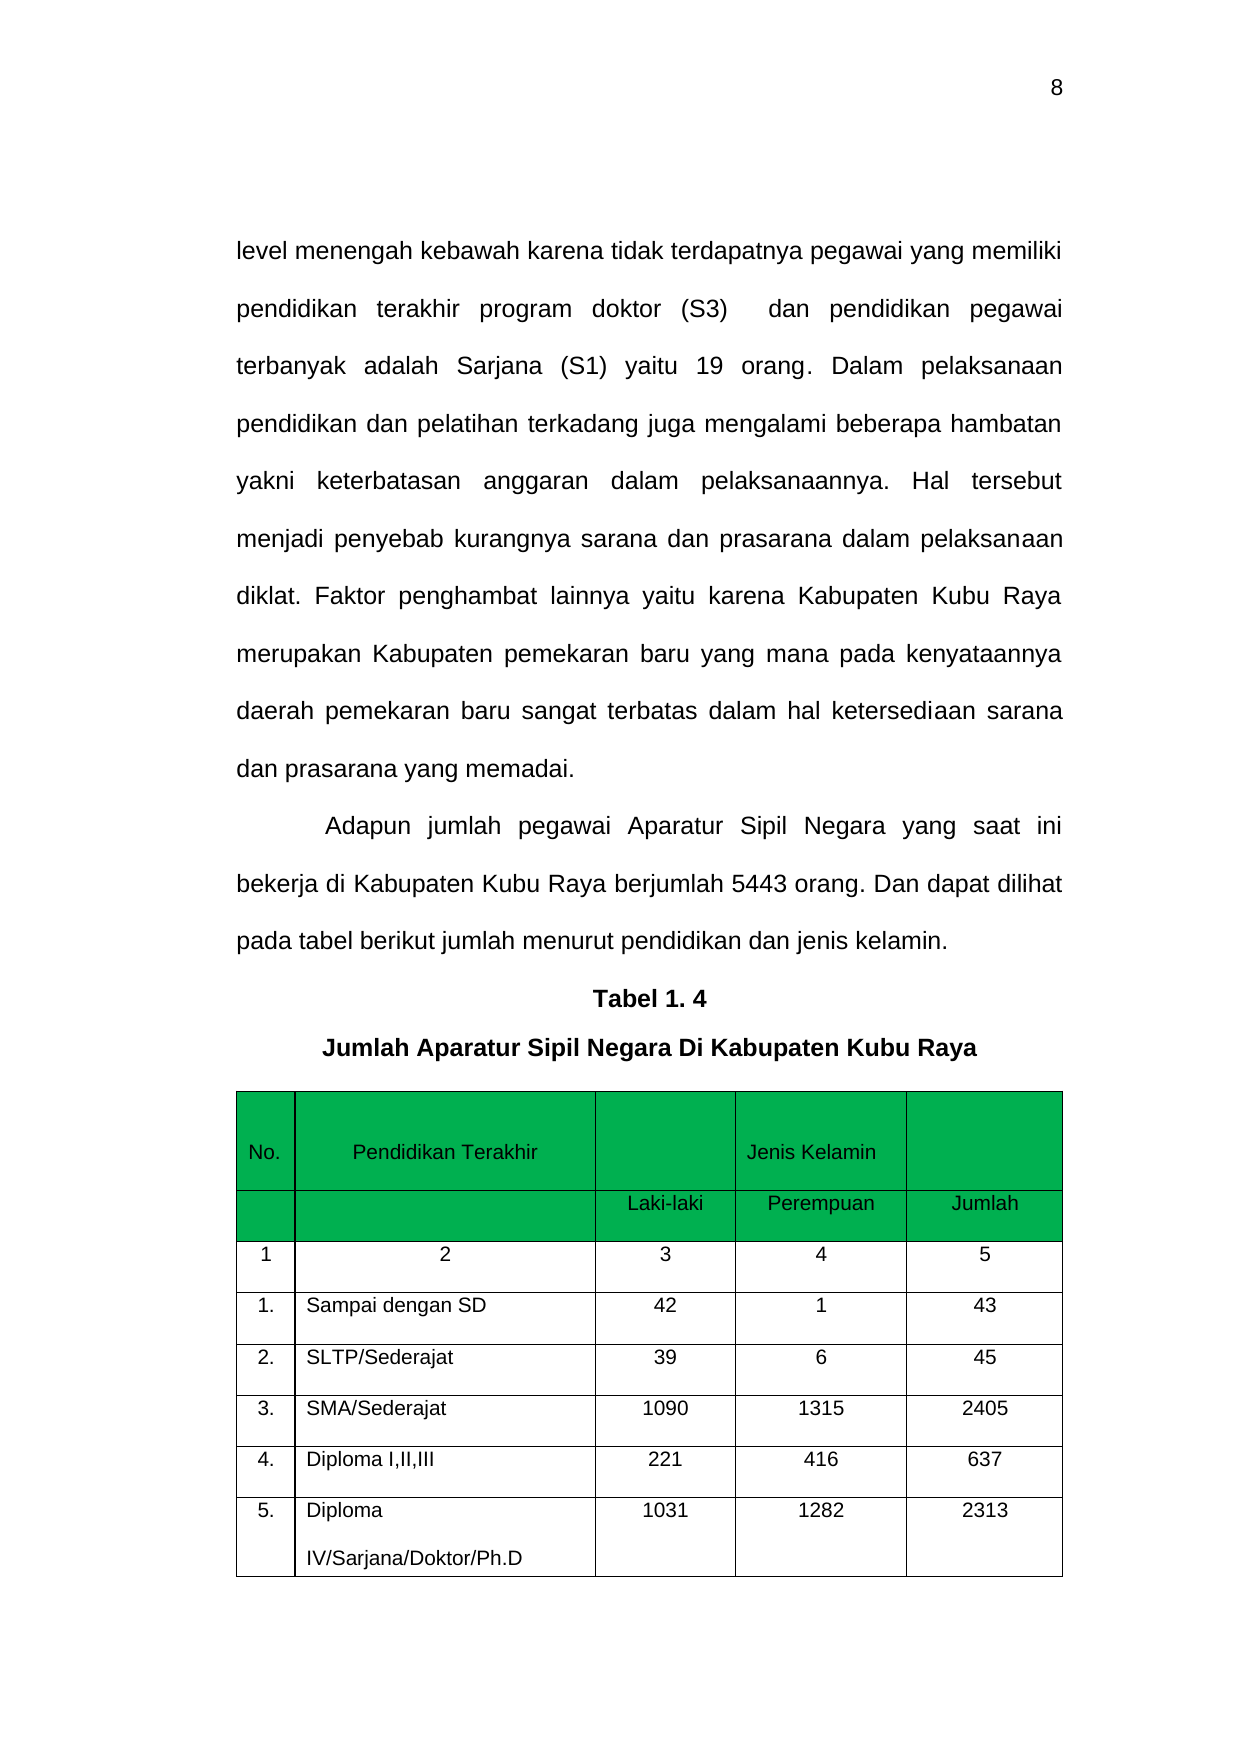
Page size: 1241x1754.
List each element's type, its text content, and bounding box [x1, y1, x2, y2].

table_cell SLTP/Sederajat [296, 1345, 595, 1395]
table_cell 43 [907, 1293, 1062, 1343]
table_cell 1. [237, 1293, 294, 1343]
table_cell 1282 [736, 1498, 906, 1576]
table_cell 4. [237, 1447, 294, 1497]
table_cell Laki-laki [596, 1191, 735, 1241]
table_cell 1315 [736, 1396, 906, 1446]
table_header Pendidikan Terakhir [296, 1092, 595, 1190]
text Adapun jumlah pegawai Aparatur Sipil Negara yang saat ini bekerja di Kabupaten Kubu Raya berjumlah 5443 orang. Dan dapat dilihat pada tabel berikut jumlah menurut pendidikan dan jenis kelamin. [236, 811, 1063, 955]
table_cell [237, 1191, 294, 1241]
table_cell 1 [237, 1242, 294, 1292]
table_header [596, 1092, 735, 1190]
table_cell 2313 [907, 1498, 1062, 1576]
table_header Jenis Kelamin [736, 1092, 906, 1190]
table_cell 2405 [907, 1396, 1062, 1446]
table_cell 6 [736, 1345, 906, 1395]
text Jumlah Aparatur Sipil Negara Di Kabupaten Kubu Raya [236, 1033, 1063, 1062]
table_header No. [237, 1092, 294, 1190]
table_cell [296, 1191, 595, 1241]
table_cell 5 [907, 1242, 1062, 1292]
table_cell 416 [736, 1447, 906, 1497]
table_cell Jumlah [907, 1191, 1062, 1241]
table_cell 1 [736, 1293, 906, 1343]
table_cell 2 [296, 1242, 595, 1292]
table_cell 5. [237, 1498, 294, 1576]
table_cell SMA/Sederajat [296, 1396, 595, 1446]
table_header [907, 1092, 1062, 1190]
table_cell 221 [596, 1447, 735, 1497]
table_cell Sampai dengan SD [296, 1293, 595, 1343]
table_cell 39 [596, 1345, 735, 1395]
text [236, 236, 1063, 782]
text Tabel 1. 4 [236, 984, 1063, 1012]
table_cell 3 [596, 1242, 735, 1292]
table_cell Diploma IV/Sarjana/Doktor/Ph.D [296, 1498, 595, 1576]
table_cell 637 [907, 1447, 1062, 1497]
table_cell 42 [596, 1293, 735, 1343]
table_cell Diploma I,II,III [296, 1447, 595, 1497]
table_cell 4 [736, 1242, 906, 1292]
table_cell 3. [237, 1396, 294, 1446]
table_cell 1090 [596, 1396, 735, 1446]
table_cell 45 [907, 1345, 1062, 1395]
table_cell 1031 [596, 1498, 735, 1576]
table_cell 2. [237, 1345, 294, 1395]
table_cell Perempuan [736, 1191, 906, 1241]
